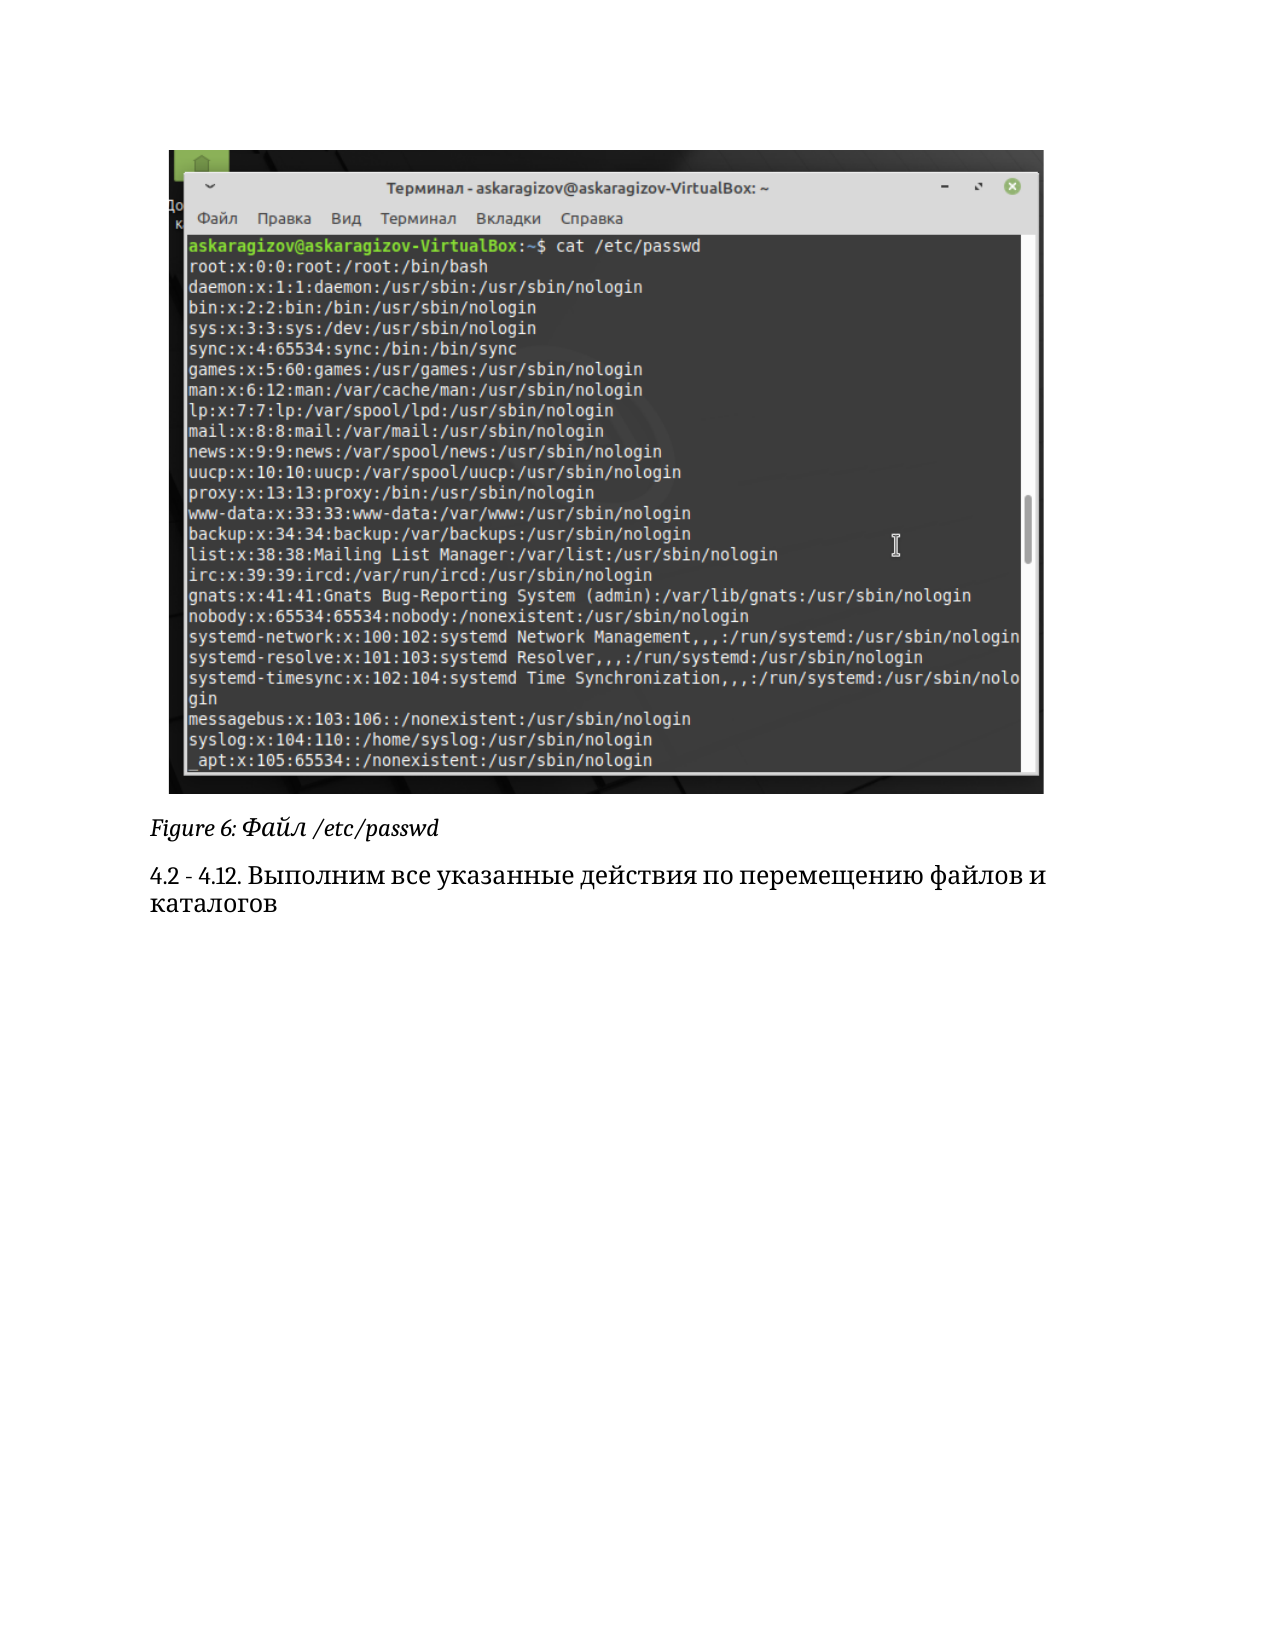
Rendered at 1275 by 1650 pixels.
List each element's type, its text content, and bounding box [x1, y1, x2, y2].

text 4.2 - 4.12. Выполним все указанные действия по перемещению файлов и каталогов [150, 862, 1125, 919]
picture [168, 150, 1044, 794]
text Figure 6: Файл /etc/passwd [150, 814, 1125, 843]
